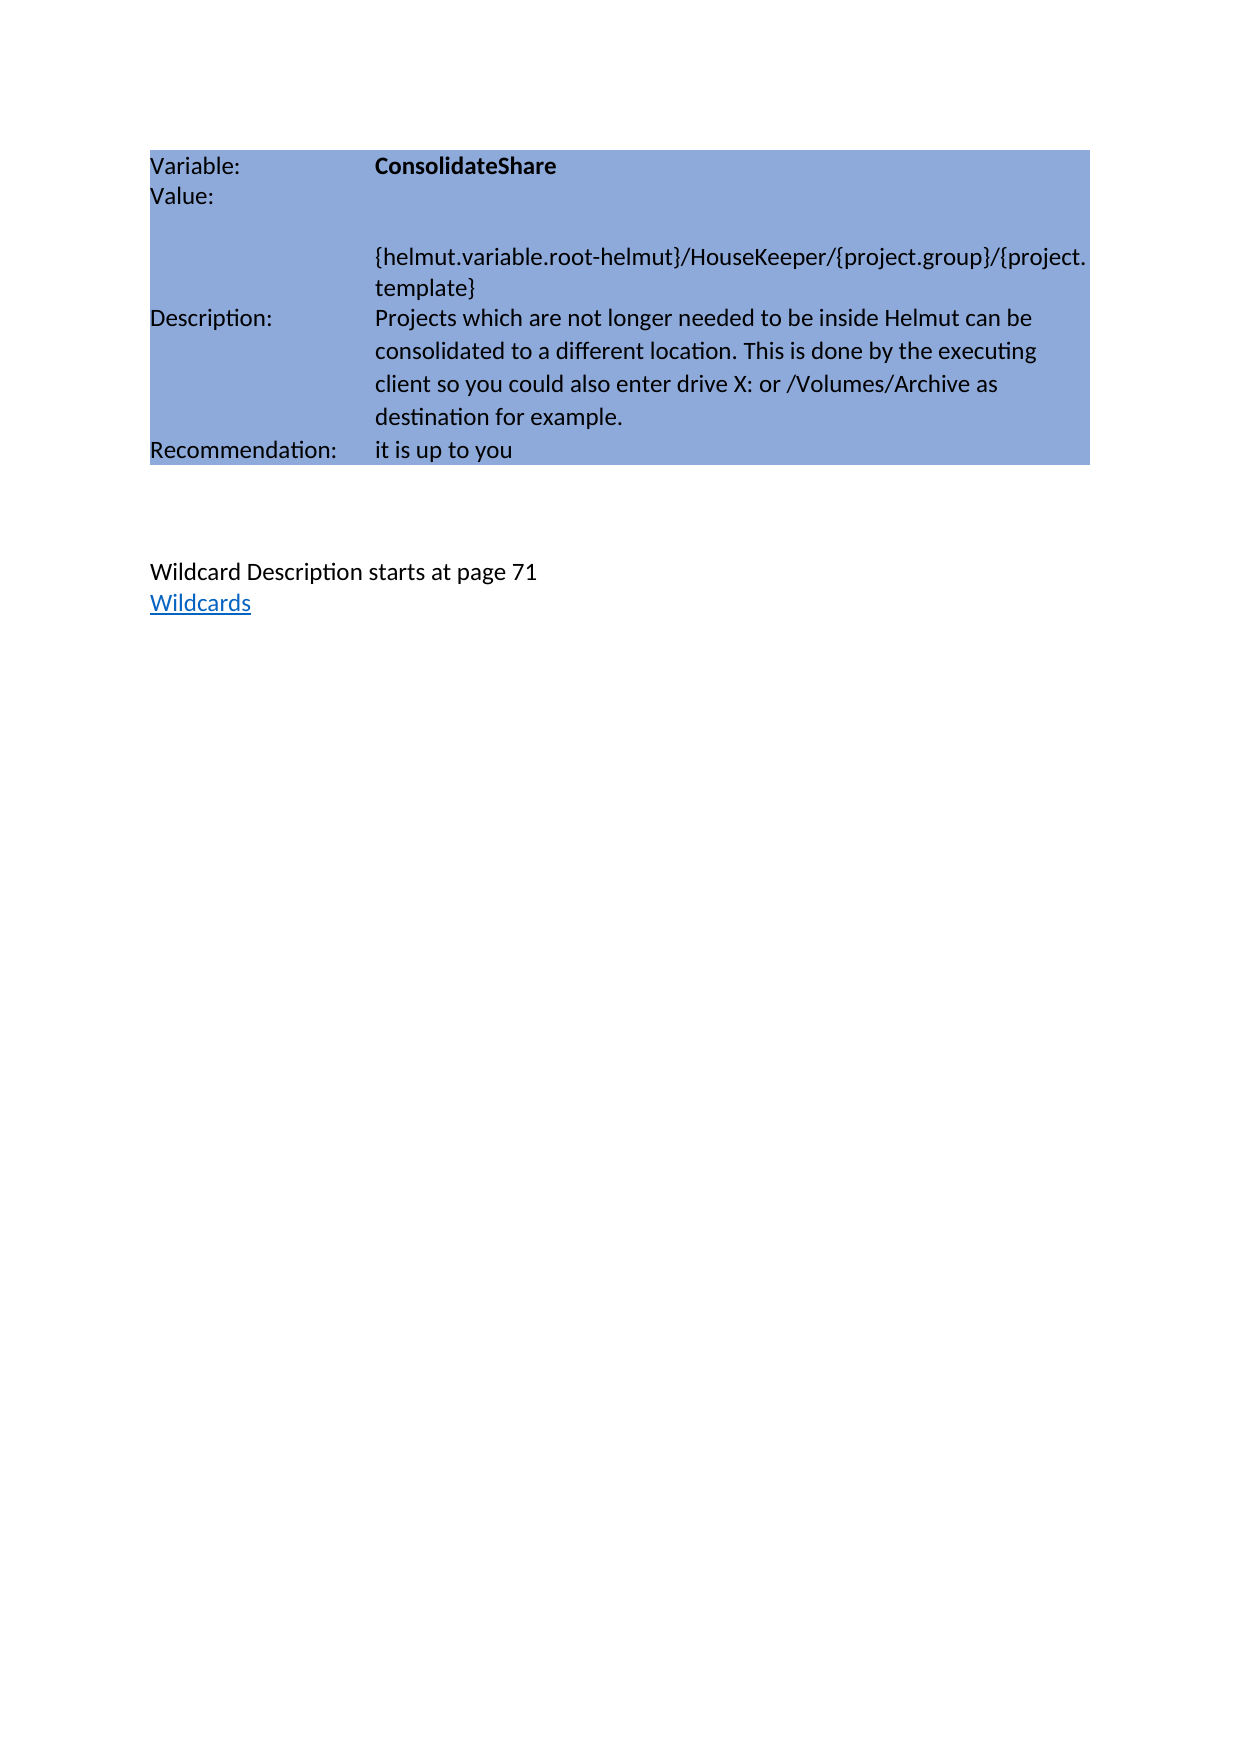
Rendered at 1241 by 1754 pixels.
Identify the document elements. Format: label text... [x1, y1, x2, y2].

text Recommendation: it is up to you [150, 434, 1090, 465]
text Wildcard Description starts at page 71 [150, 556, 1090, 587]
text Wildcards [150, 587, 1090, 617]
text Value: {helmut.variable.root-helmut}/HouseKeeper/{project.group}/{project.template} [150, 181, 1090, 303]
text Variable: ConsolidateShare [150, 150, 1090, 181]
text Description: Projects which are not longer needed to be inside Helmut can be consolidated to a different location. This is done by the executing client so you could also enter drive X: or /Volumes/Archive as destination for example. [150, 303, 1090, 432]
